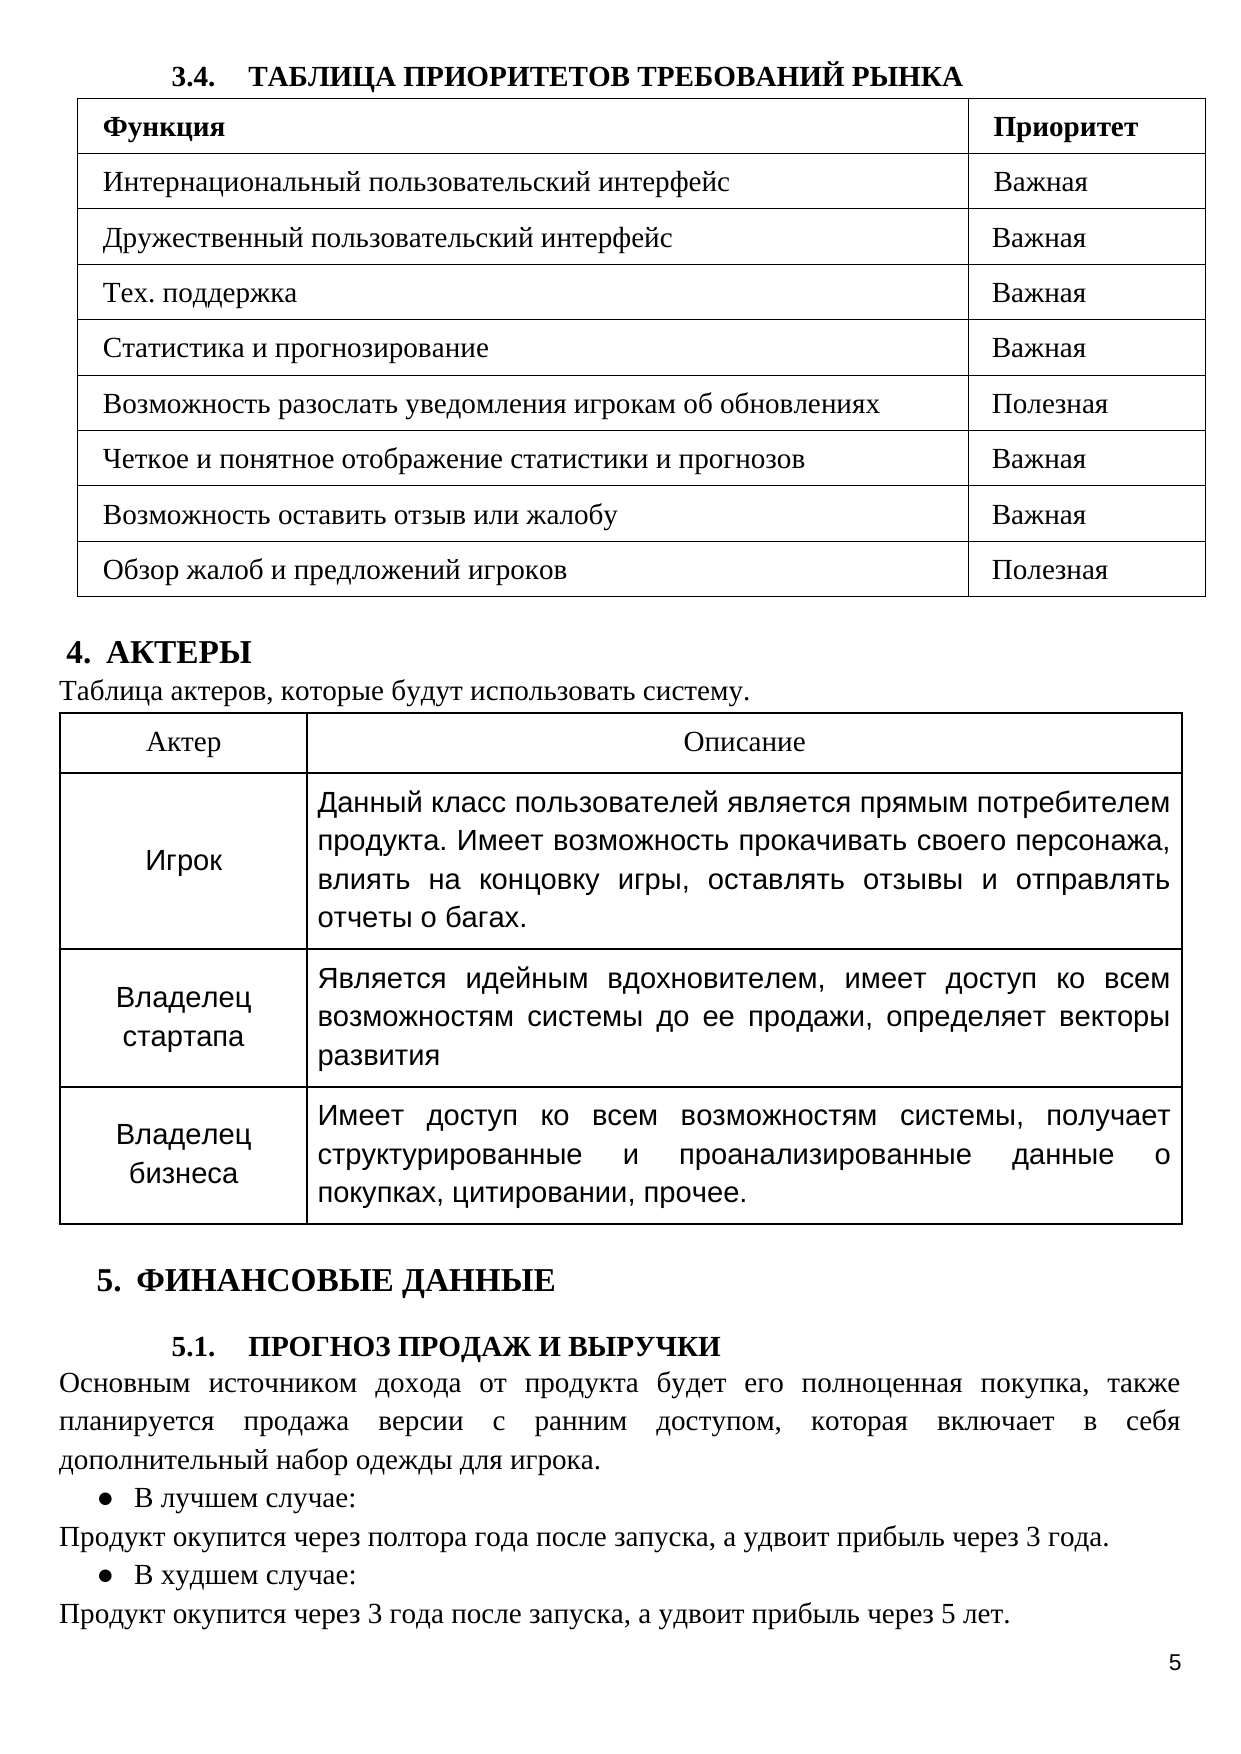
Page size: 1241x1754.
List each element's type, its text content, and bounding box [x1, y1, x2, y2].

table_header Описание [308, 714, 1181, 772]
text 5. ФИНАНСОВЫЕ ДАННЫЕ [96, 1261, 1181, 1299]
table_cell Возможность разослать уведомления игрокам об обновлениях [78, 376, 968, 430]
table_cell Важная [969, 154, 1205, 208]
text 4. АКТЕРЫ [59, 633, 1181, 671]
table_cell Полезная [969, 542, 1205, 596]
table_cell Важная [969, 209, 1205, 264]
table_cell Владелец бизнеса [61, 1088, 306, 1223]
table_header Приоритет [969, 99, 1205, 153]
table_header Функция [78, 99, 968, 153]
table_cell Четкое и понятное отображение статистики и прогнозов [78, 431, 968, 485]
table_cell Интернациональный пользовательский интерфейс [78, 154, 968, 208]
text 3.4. ТАБЛИЦА ПРИОРИТЕТОВ ТРЕБОВАНИЙ РЫНКА [171, 59, 1181, 92]
table_cell Игрок [61, 774, 306, 948]
text Основным источником дохода от продукта будет его полноценная покупка, также планируется продажа версии с ранним доступом, которая включает в себя дополнительный набор одежды для игрока. [59, 1365, 1181, 1475]
table_cell Важная [969, 265, 1205, 319]
table_cell Является идейным вдохновителем, имеет доступ ко всем возможностям системы до ее продажи, определяет векторы развития [308, 950, 1181, 1086]
table_cell Обзор жалоб и предложений игроков [78, 542, 968, 596]
table_cell Имеет доступ ко всем возможностям системы, получает структурированные и проанализированные данные о покупках, цитировании, прочее. [308, 1088, 1181, 1223]
table_cell Данный класс пользователей является прямым потребителем продукта. Имеет возможность прокачивать своего персонажа, влиять на концовку игры, оставлять отзывы и отправлять отчеты о багах. [308, 774, 1181, 948]
table_cell Тех. поддержка [78, 265, 968, 319]
list В лучшем случае: [96, 1480, 1181, 1514]
table_header Актер [61, 714, 306, 772]
text Продукт окупится через полтора года после запуска, а удвоит прибыль через 3 года. [59, 1519, 1181, 1552]
table_cell Дружественный пользовательский интерфейс [78, 209, 968, 264]
text 5.1. ПРОГНОЗ ПРОДАЖ И ВЫРУЧКИ [171, 1329, 1181, 1363]
table_cell Возможность оставить отзыв или жалобу [78, 486, 968, 541]
table_cell Важная [969, 486, 1205, 541]
text Таблица актеров, которые будут использовать систему. [59, 673, 1181, 707]
table_cell Важная [969, 431, 1205, 485]
text Продукт окупится через 3 года после запуска, а удвоит прибыль через 5 лет. [59, 1596, 1181, 1629]
table_cell Владелец стартапа [61, 950, 306, 1086]
table_cell Статистика и прогнозирование [78, 320, 968, 374]
list В худшем случае: [96, 1557, 1181, 1591]
table_cell Полезная [969, 376, 1205, 430]
table_cell Важная [969, 320, 1205, 374]
